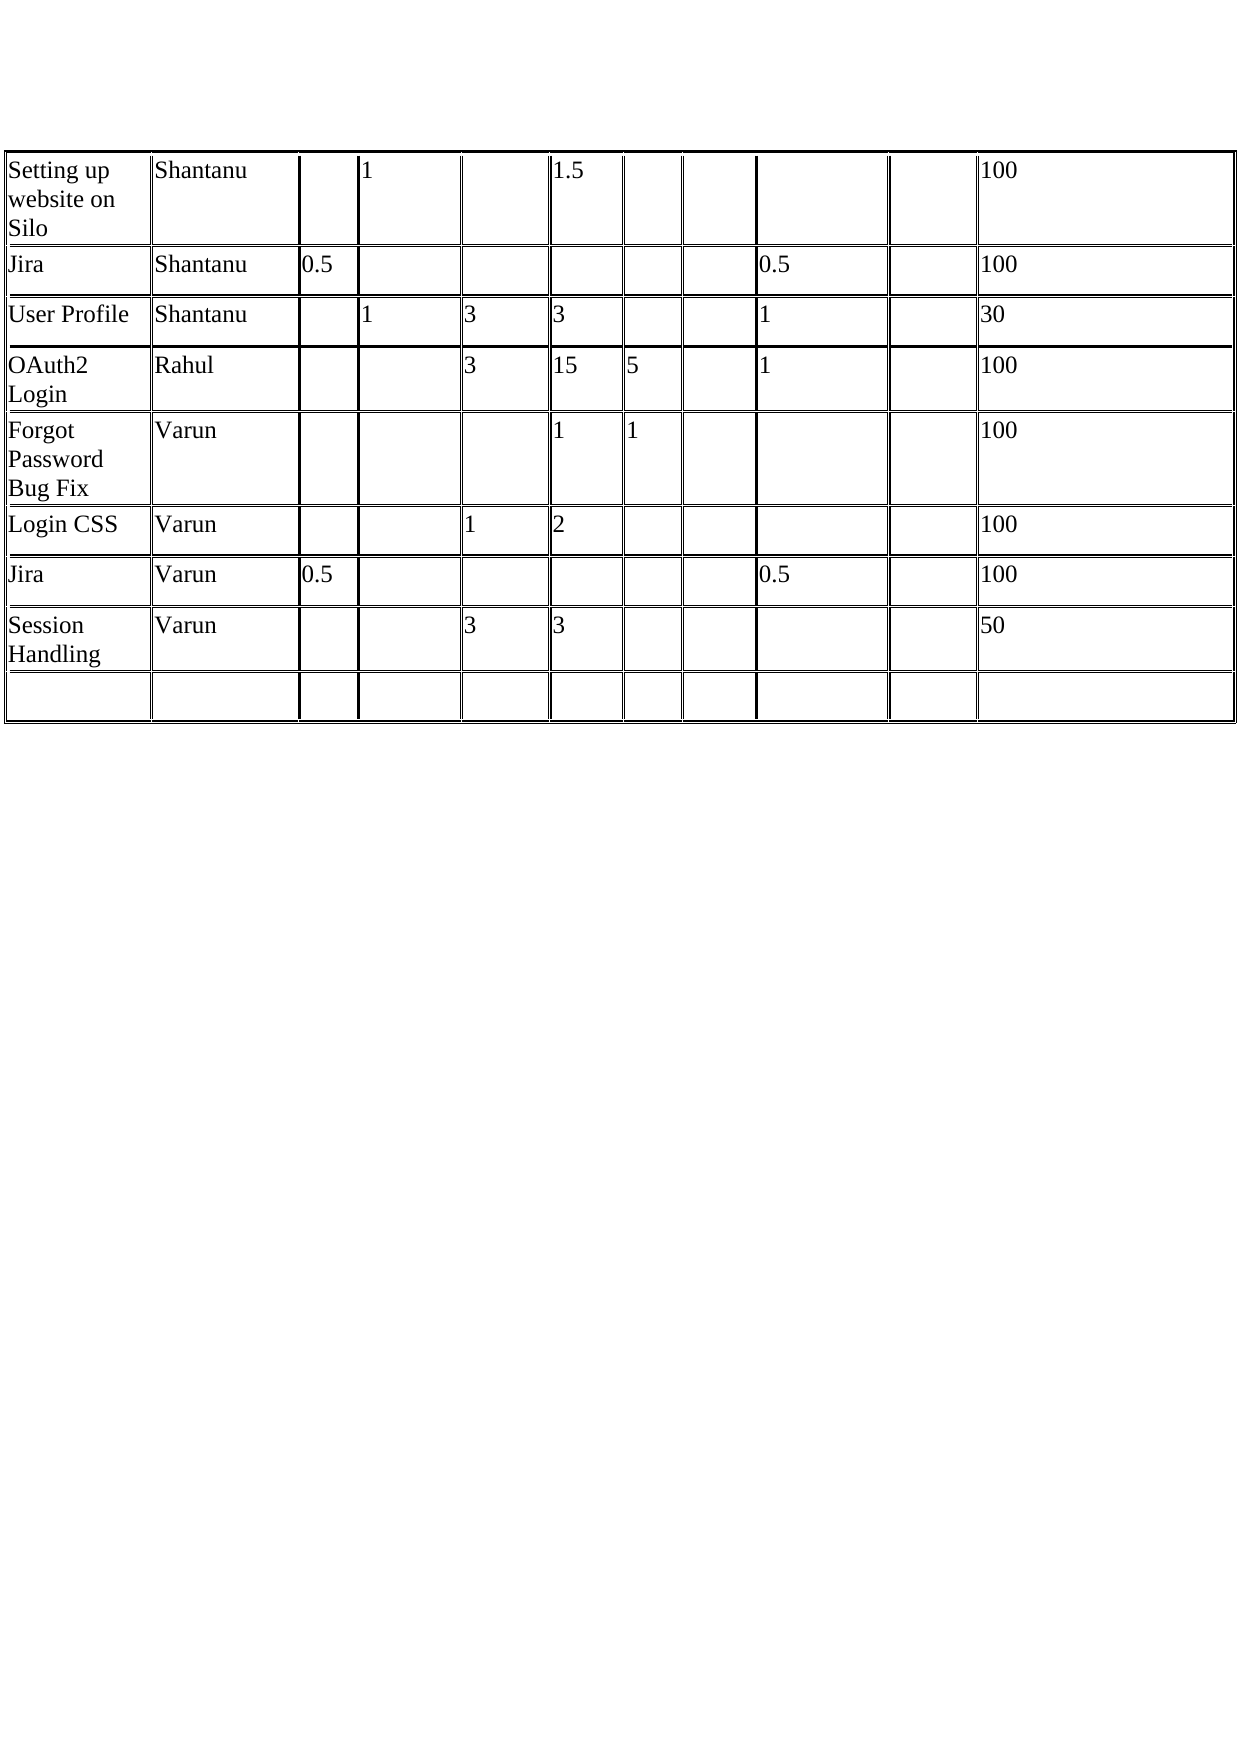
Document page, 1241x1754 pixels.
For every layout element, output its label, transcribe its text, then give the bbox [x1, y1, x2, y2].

table_cell [684, 558, 755, 605]
table_cell Varun [153, 608, 298, 669]
table_cell [552, 247, 622, 294]
table_cell [299, 673, 358, 720]
table_cell [683, 153, 756, 244]
table_cell [299, 153, 358, 244]
table_cell [889, 153, 977, 244]
table_cell [625, 507, 681, 554]
table_cell Jira [5, 244, 152, 294]
table_cell 1 [463, 507, 548, 554]
table_cell [684, 247, 755, 294]
table_cell 100 [978, 244, 1235, 294]
table_cell [463, 558, 548, 605]
table_cell OAuth2 Login [7, 345, 150, 410]
table_cell [889, 673, 977, 720]
table_cell 1 [358, 153, 461, 244]
table_cell Jira [7, 554, 150, 605]
table_cell 30 [979, 294, 1234, 345]
table_cell [683, 673, 756, 720]
table_cell [360, 247, 460, 294]
table_cell [301, 507, 357, 554]
table_cell Varun [153, 507, 298, 554]
table_cell [684, 608, 755, 669]
table_cell [301, 413, 357, 503]
table_cell [758, 507, 887, 554]
table_cell 1 [360, 298, 460, 345]
table_cell [463, 413, 548, 503]
table_cell [891, 247, 976, 294]
table_cell [758, 608, 887, 669]
table_cell [891, 413, 976, 503]
table_cell 1 [625, 413, 681, 503]
table_cell Shantanu [153, 298, 298, 345]
table_cell [301, 348, 357, 410]
table_cell [360, 348, 460, 410]
table_cell [360, 413, 460, 503]
table_cell 100 [979, 345, 1233, 410]
table_cell 0.5 [301, 247, 357, 294]
table_cell Setting up website on Silo [7, 153, 152, 244]
table_cell Session Handling [5, 605, 152, 669]
table_cell [891, 348, 976, 410]
table_cell [625, 298, 681, 345]
table_cell [7, 670, 152, 720]
table_cell [684, 507, 755, 554]
table_cell [152, 673, 299, 720]
table_cell 3 [463, 348, 548, 410]
table_cell [756, 670, 889, 720]
table_cell [756, 152, 889, 244]
table_cell 1 [758, 298, 887, 345]
table_cell [550, 673, 624, 720]
table_cell Varun [153, 413, 298, 503]
table_cell [360, 558, 460, 605]
table_cell 100 [979, 504, 1234, 554]
table_cell 3 [552, 608, 622, 669]
table_cell [758, 413, 887, 503]
table_cell Shantanu [152, 152, 299, 244]
table_cell [360, 507, 460, 554]
table_cell [891, 608, 976, 669]
table_cell 1 [758, 348, 887, 410]
table_cell 1 [552, 413, 622, 503]
table_cell 3 [463, 298, 548, 345]
table_cell [624, 673, 682, 720]
table_cell Rahul [153, 348, 298, 410]
table_cell [461, 152, 550, 244]
table_cell [463, 247, 548, 294]
table_cell [891, 298, 976, 345]
table_cell [301, 608, 357, 669]
table_cell 100 [979, 554, 1234, 605]
table_cell 5 [625, 348, 681, 410]
table_cell [684, 413, 755, 503]
table_cell 50 [978, 605, 1235, 669]
table_cell 3 [463, 608, 548, 669]
table_cell [461, 670, 550, 720]
table_cell Varun [153, 558, 298, 605]
table_cell [625, 608, 681, 669]
table_cell 0.5 [758, 247, 887, 294]
table_cell 1.5 [550, 153, 624, 244]
table_cell 15 [552, 348, 622, 410]
table_cell Shantanu [153, 247, 298, 294]
table_cell 100 [978, 410, 1235, 503]
table_cell [891, 558, 976, 605]
table_cell 100 [978, 153, 1233, 244]
table_cell User Profile [7, 294, 150, 345]
table_cell [358, 673, 461, 720]
table_cell 0.5 [758, 558, 887, 605]
table_cell [684, 348, 755, 410]
table_cell [552, 558, 622, 605]
table_cell [301, 298, 357, 345]
table_cell [891, 507, 976, 554]
table_cell [360, 608, 460, 669]
table_cell 3 [552, 298, 622, 345]
table_cell 0.5 [301, 558, 357, 605]
table_cell [978, 670, 1234, 720]
table_cell [684, 298, 755, 345]
table_cell Login CSS [7, 504, 150, 554]
table_cell Forgot Password Bug Fix [5, 410, 152, 503]
table_cell [625, 247, 681, 294]
table_cell [625, 558, 681, 605]
table_cell 2 [552, 507, 622, 554]
table_cell [624, 153, 682, 244]
